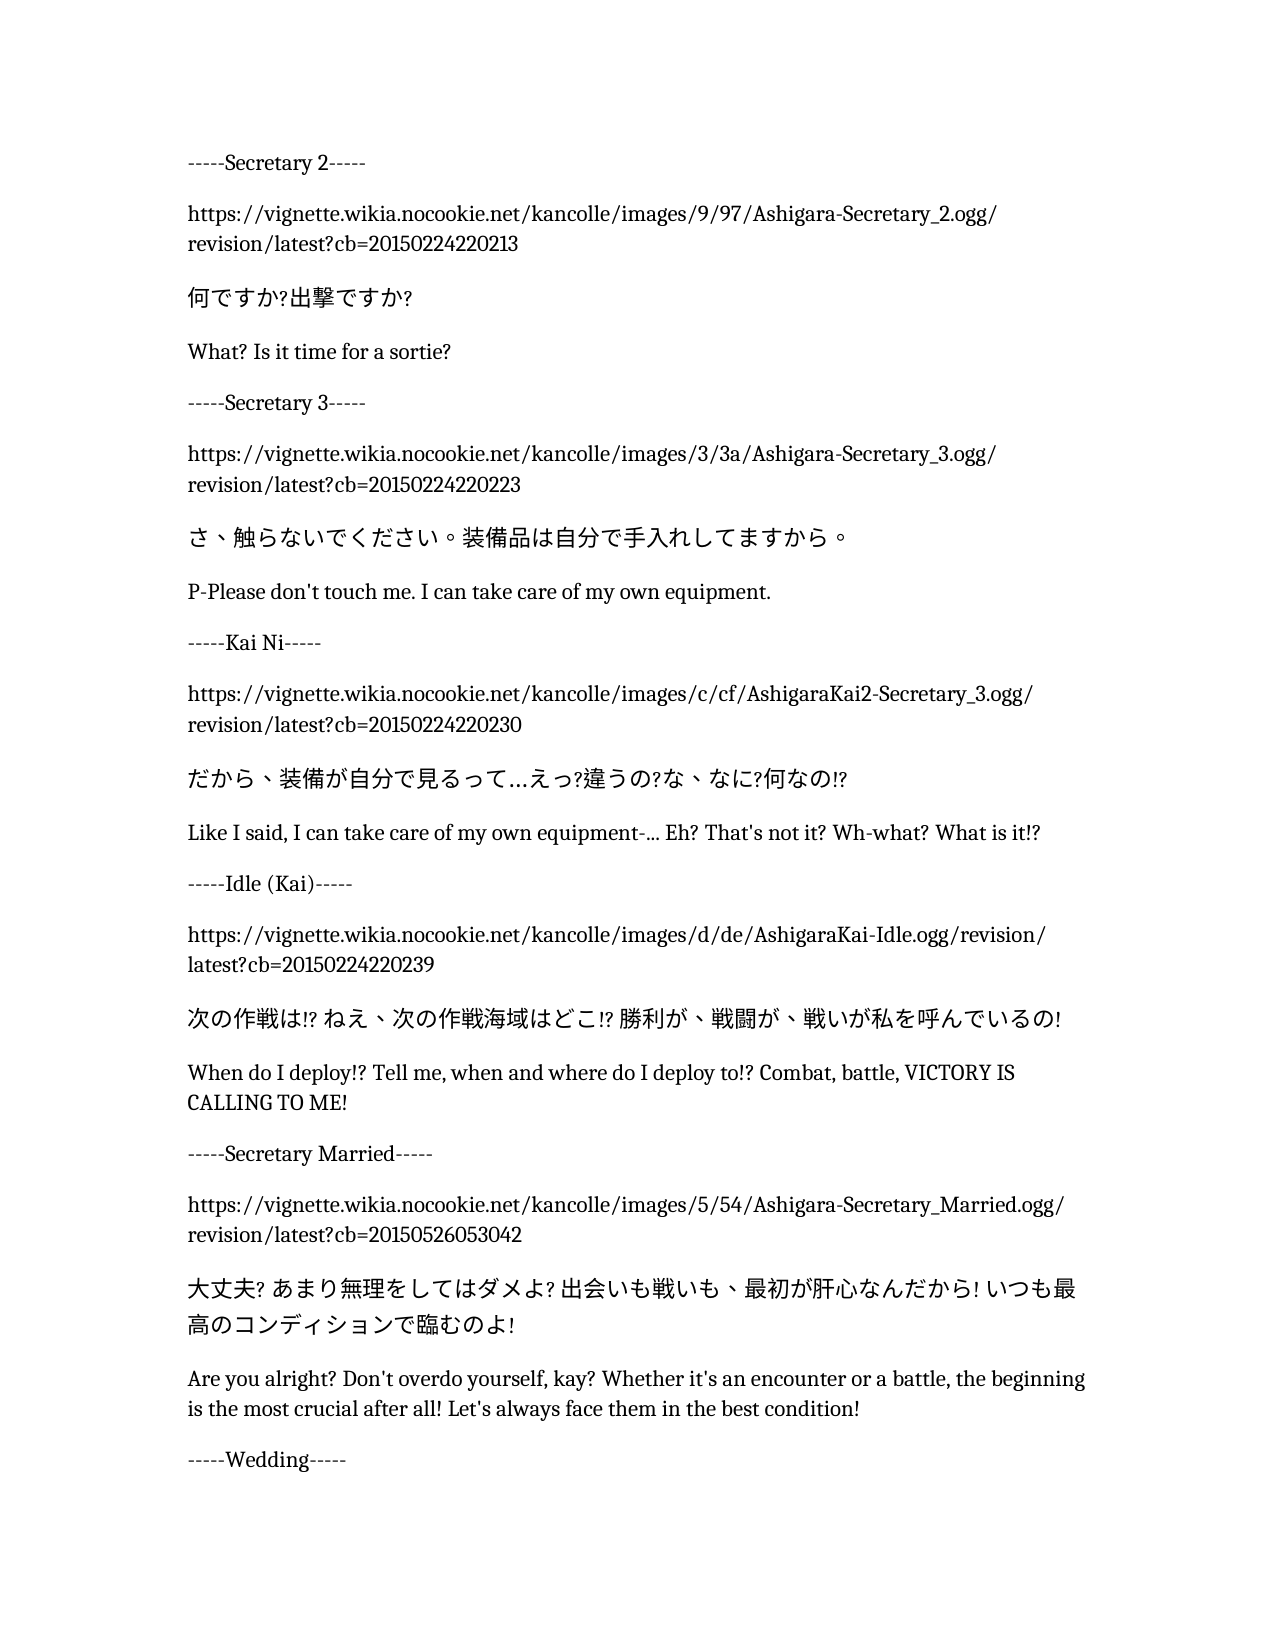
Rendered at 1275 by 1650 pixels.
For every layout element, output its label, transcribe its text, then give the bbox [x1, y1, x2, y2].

text Are you alright? Don't overdo yourself, kay? Whether it's an encounter or a battle, the beginning is the most crucial after all! Let's always face them in the best condition! [187, 1366, 1087, 1422]
text -----Secretary 2----- [187, 150, 1087, 176]
text Like I said, I can take care of my own equipment-... Eh? That's not it? Wh-what? What is it!? [187, 819, 1087, 846]
text -----Wedding----- [187, 1447, 1087, 1473]
text https://vignette.wikia.nocookie.net/kancolle/images/9/97/Ashigara-Secretary_2.ogg/revision/latest?cb=20150224220213 [187, 201, 1087, 258]
text What? Is it time for a sortie? [187, 339, 1087, 365]
text https://vignette.wikia.nocookie.net/kancolle/images/3/3a/Ashigara-Secretary_3.ogg/revision/latest?cb=20150224220223 [187, 441, 1087, 498]
text When do I deploy!? Tell me, when and where do I deploy to!? Combat, battle, VICTORY IS CALLING TO ME! [187, 1059, 1087, 1116]
text -----Secretary Married----- [187, 1141, 1087, 1167]
text https://vignette.wikia.nocookie.net/kancolle/images/d/de/AshigaraKai-Idle.ogg/revision/latest?cb=20150224220239 [187, 921, 1087, 978]
text 大丈夫? あまり無理をしてはダメよ? 出会いも戦いも、最初が肝心なんだから! いつも最高のコンディションで臨むのよ! [187, 1273, 1087, 1340]
text https://vignette.wikia.nocookie.net/kancolle/images/c/cf/AshigaraKai2-Secretary_3.ogg/revision/latest?cb=20150224220230 [187, 681, 1087, 738]
text -----Idle (Kai)----- [187, 870, 1087, 897]
text 何ですか?出撃ですか? [187, 282, 1087, 313]
text -----Secretary 3----- [187, 390, 1087, 416]
text さ、触らないでください。装備品は自分で手入れしてますから。 [187, 522, 1087, 554]
text -----Kai Ni----- [187, 630, 1087, 657]
text https://vignette.wikia.nocookie.net/kancolle/images/5/54/Ashigara-Secretary_Married.ogg/revision/latest?cb=20150526053042 [187, 1192, 1087, 1248]
text だから、装備が自分で見るって…えっ?違うの?な、なに?何なの!? [187, 762, 1087, 794]
text 次の作戦は!? ねえ、次の作戦海域はどこ!? 勝利が、戦闘が、戦いが私を呼んでいるの! [187, 1003, 1087, 1034]
text P-Please don't touch me. I can take care of my own equipment. [187, 579, 1087, 606]
